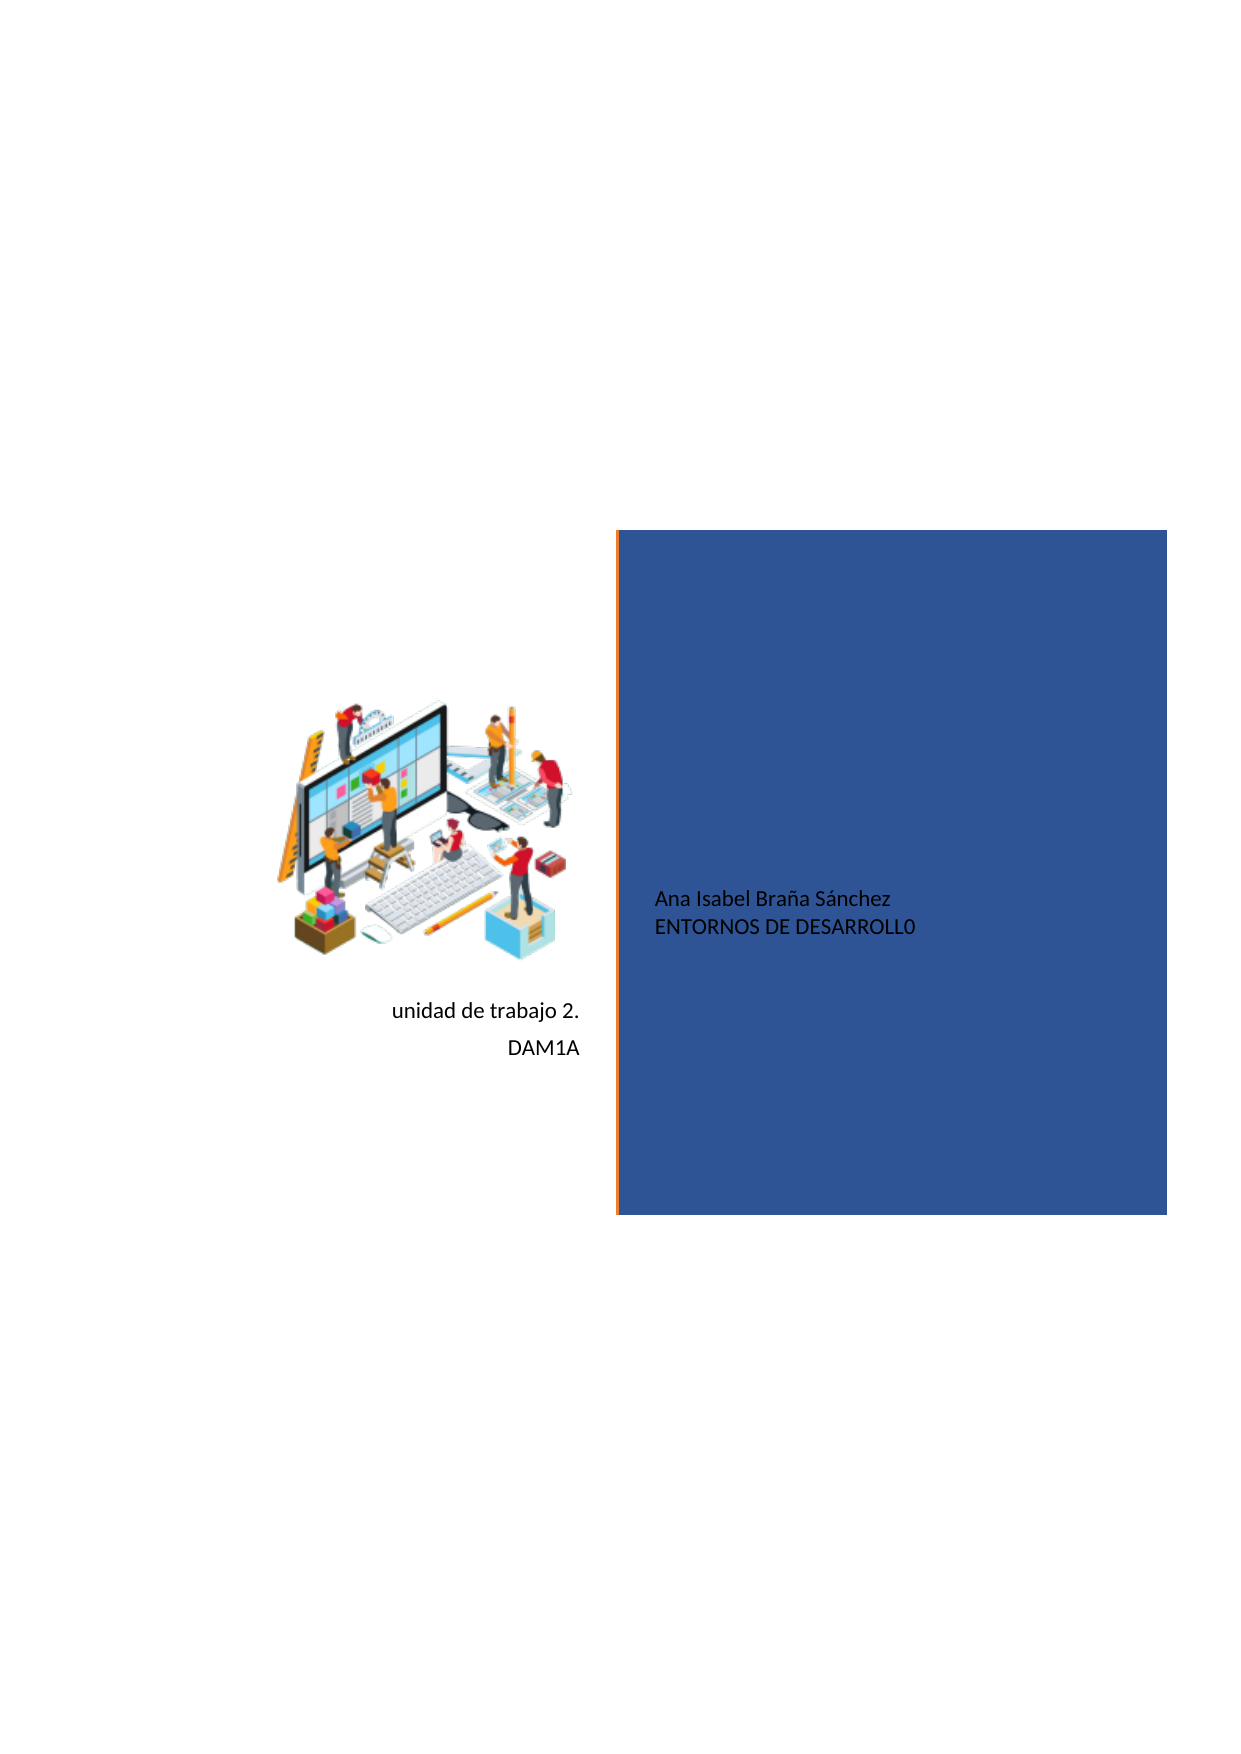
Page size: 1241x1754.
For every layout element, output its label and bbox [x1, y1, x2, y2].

picture [267, 665, 580, 978]
